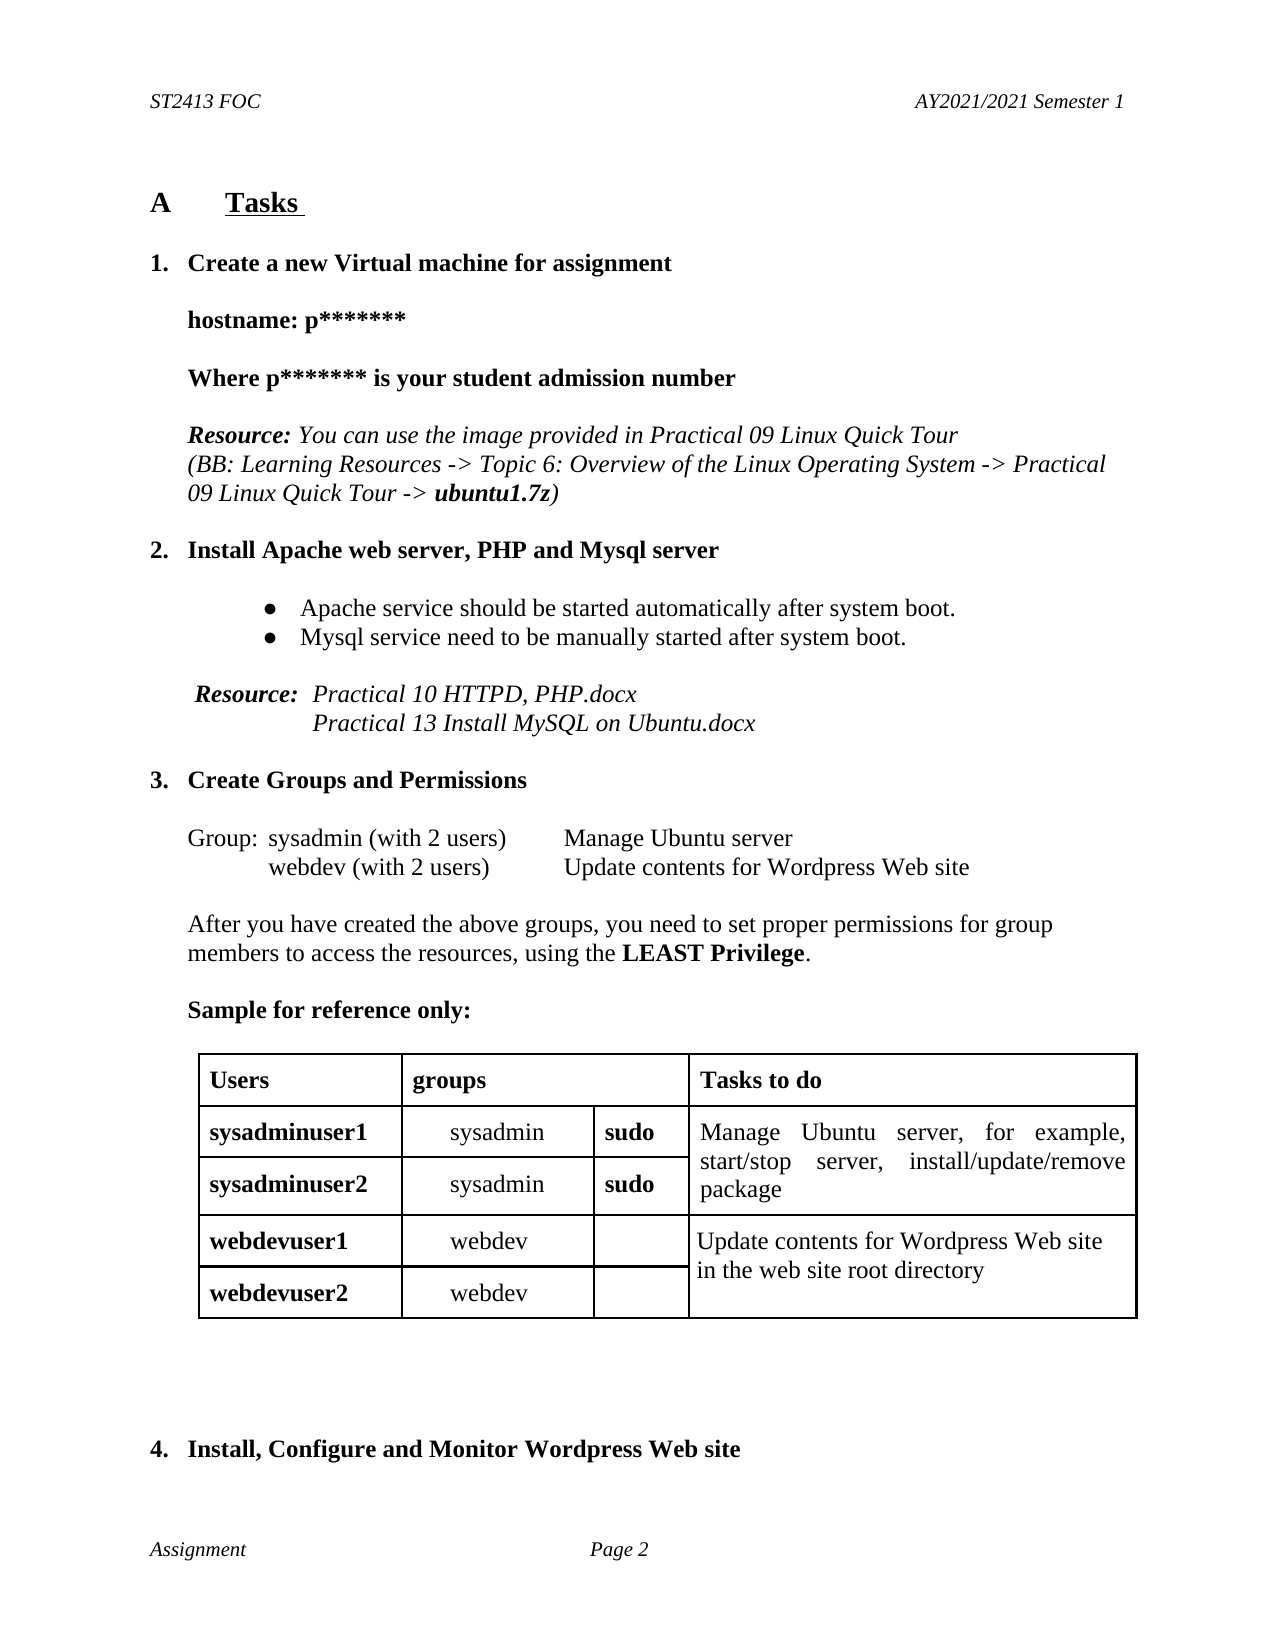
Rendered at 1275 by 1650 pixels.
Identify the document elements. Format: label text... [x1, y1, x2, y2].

table_cell webdevuser1 [200, 1216, 401, 1265]
table_cell sudo [595, 1158, 688, 1214]
list Install Apache web server, PHP and Mysql server [150, 535, 1125, 564]
table_cell sysadmin [403, 1158, 593, 1214]
text Resource: You can use the image provided in Practical 09 Linux Quick Tour [187, 420, 1125, 449]
text Group: sysadmin (with 2 users) Manage Ubuntu server [187, 823, 1125, 852]
list Create a new Virtual machine for assignment [150, 248, 1125, 277]
text Practical 13 Install MySQL on Ubuntu.docx [194, 708, 1125, 765]
table_cell Manage Ubuntu server, for example, start/stop server, install/update/remove package [690, 1107, 1135, 1214]
table_cell [595, 1216, 688, 1265]
table_cell sysadminuser2 [200, 1158, 401, 1214]
table_cell [595, 1268, 688, 1317]
table_header Tasks to do [690, 1055, 1135, 1104]
table_cell sysadmin [403, 1107, 593, 1156]
list Apache service should be started automatically after system boot. [262, 593, 1125, 622]
list Install, Configure and Monitor Wordpress Web site [150, 1434, 1125, 1492]
table_header groups [403, 1055, 688, 1104]
text Resource: Practical 10 HTTPD, PHP.docx [194, 679, 1125, 708]
text A Tasks [150, 186, 1125, 219]
text hostname: p******* [187, 305, 1125, 334]
list Mysql service need to be manually started after system boot. [262, 622, 1125, 650]
table_cell sudo [595, 1107, 688, 1156]
text webdev (with 2 users) Update contents for Wordpress Web site [187, 852, 1125, 880]
text After you have created the above groups, you need to set proper permissions for group members to access the resources, using the LEAST Privilege. Sample for reference only: [187, 909, 1125, 1053]
table_cell Update contents for Wordpress Web site in the web site root directory [690, 1216, 1135, 1317]
table_cell sysadminuser1 [200, 1107, 401, 1156]
table_header Users [200, 1055, 401, 1104]
table_cell webdevuser2 [200, 1268, 401, 1317]
text Where p******* is your student admission number [187, 334, 1125, 392]
text (BB: Learning Resources -> Topic 6: Overview of the Linux Operating System -> Practical 09 Linux Quick Tour -> ubuntu1.7z) [187, 449, 1125, 507]
table_cell webdev [403, 1268, 593, 1317]
table_cell webdev [403, 1216, 593, 1265]
list Create Groups and Permissions [150, 765, 1125, 794]
